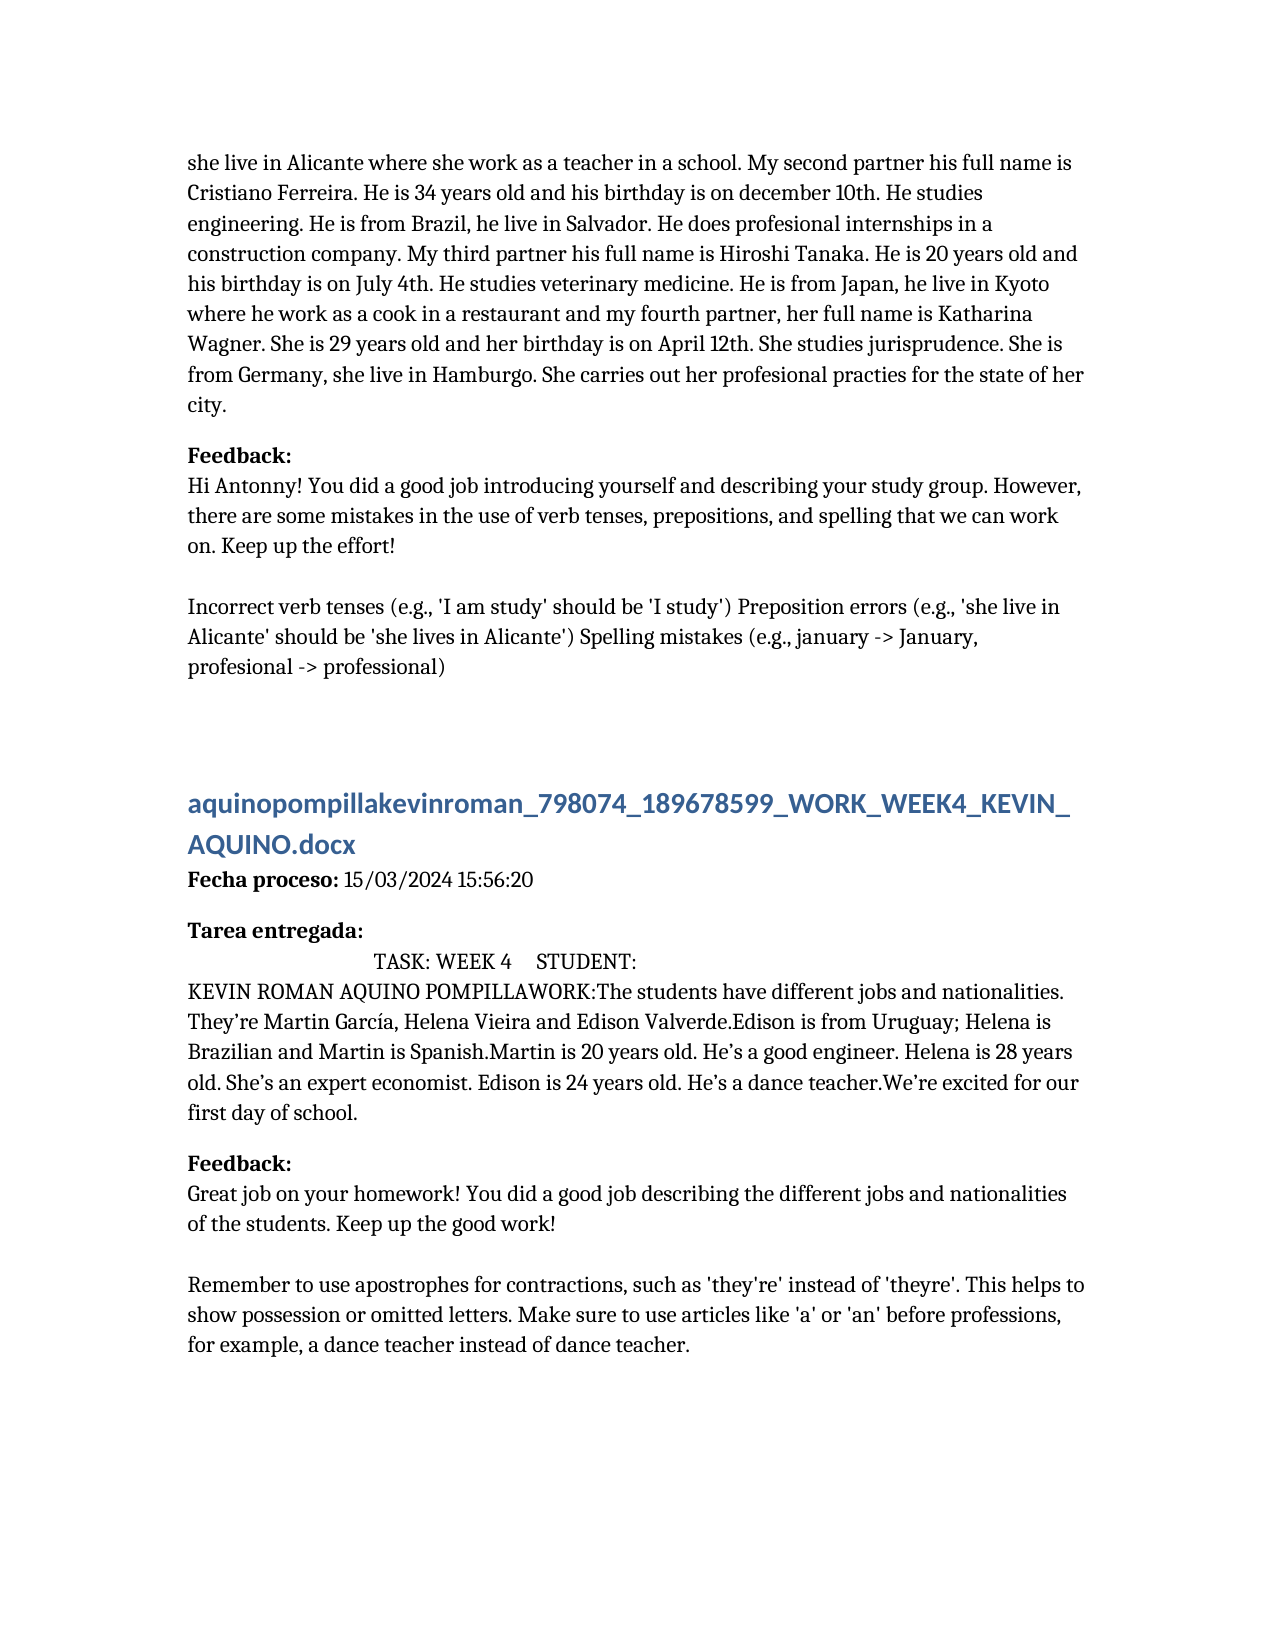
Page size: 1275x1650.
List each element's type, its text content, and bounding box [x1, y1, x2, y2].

text Feedback: Great job on your homework! You did a good job describing the different jobs and nationalities of the students. Keep up the good work! Remember to use apostrophes for contractions, such as 'they're' instead of 'theyre'. This helps to show possession or omitted letters. Make sure to use articles like 'a' or 'an' before professions, for example, a dance teacher instead of dance teacher. [187, 1151, 1087, 1358]
subtitle aquinopompillakevinroman_798074_189678599_WORK_WEEK4_KEVIN_AQUINO.docx [187, 785, 1087, 862]
text Feedback: Hi Antonny! You did a good job introducing yourself and describing your study group. However, there are some mistakes in the use of verb tenses, prepositions, and spelling that we can work on. Keep up the effort! Incorrect verb tenses (e.g., 'I am study' should be 'I study') Preposition errors (e.g., 'she live in Alicante' should be 'she lives in Alicante') Spelling mistakes (e.g., january -> January, profesional -> professional) [187, 443, 1087, 681]
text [187, 150, 1087, 418]
text Tarea entregada: TASK: WEEK 4 STUDENT: KEVIN ROMAN AQUINO POMPILLAWORK:The students have different jobs and nationalities. They’re Martin García, Helena Vieira and Edison Valverde.Edison is from Uruguay; Helena is Brazilian and Martin is Spanish.Martin is 20 years old. He’s a good engineer. Helena is 28 years old. She’s an expert economist. Edison is 24 years old. He’s a dance teacher.We’re excited for our first day of school. [187, 918, 1087, 1126]
text Fecha proceso: 15/03/2024 15:56:20 [187, 867, 1087, 894]
